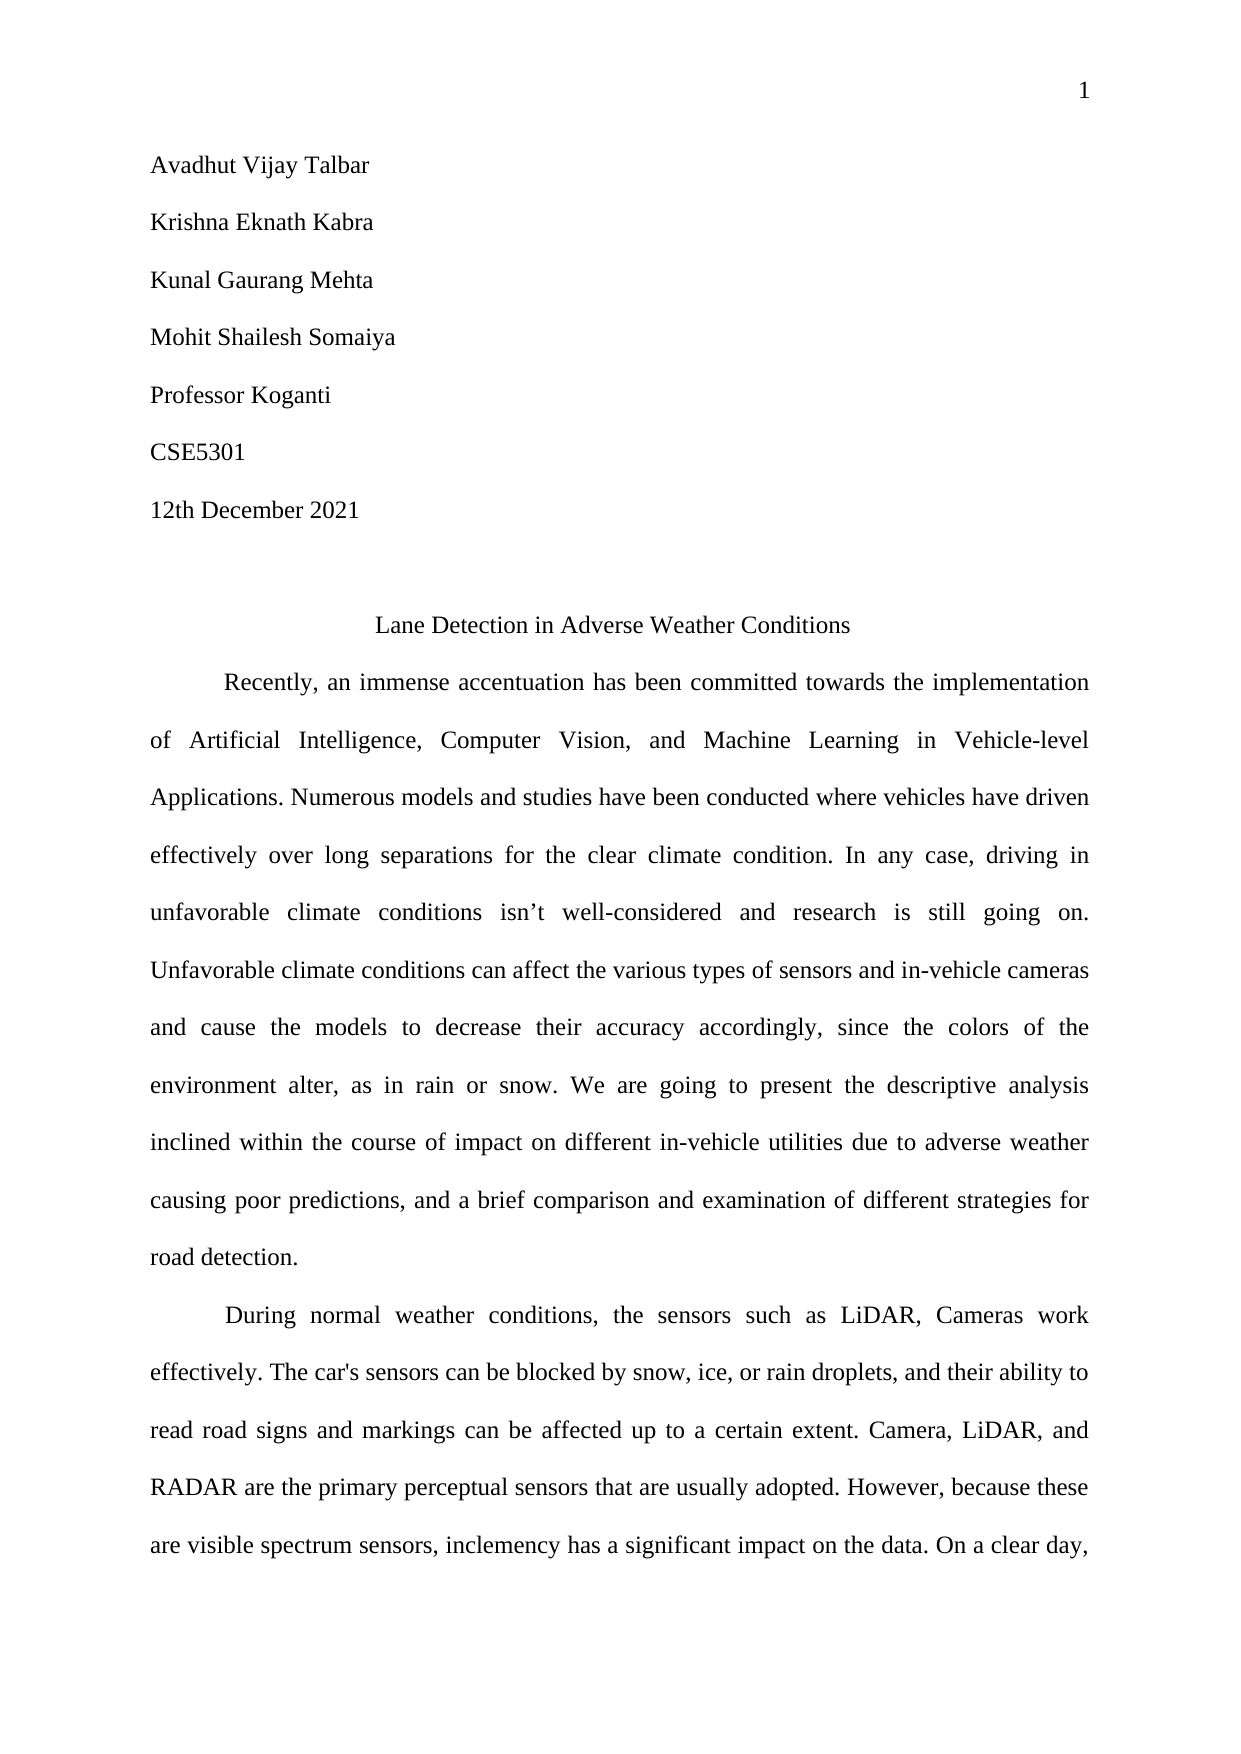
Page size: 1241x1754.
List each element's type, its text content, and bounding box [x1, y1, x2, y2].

title Lane Detection in Adverse Weather Conditions [375, 610, 1090, 639]
text Kunal Gaurang Mehta [150, 265, 1090, 294]
text Mohit Shailesh Somaiya [150, 322, 1090, 351]
text Recently, an immense accentuation has been committed towards the implementation of Artificial Intelligence, Computer Vision, and Machine Learning in Vehicle-level Applications. Numerous models and studies have been conducted where vehicles have driven effectively over long separations for the clear climate condition. In any case, driving in unfavorable climate conditions isn’t well-considered and research is still going on. Unfavorable climate conditions can affect the various types of sensors and in-vehicle cameras and cause the models to decrease their accuracy accordingly, since the colors of the environment alter, as in rain or snow. We are going to present the descriptive analysis inclined within the course of impact on different in-vehicle utilities due to adverse weather causing poor predictions, and a brief comparison and examination of different strategies for road detection. [150, 667, 1090, 1271]
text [150, 1300, 1090, 1559]
text CSE5301 [150, 437, 1090, 466]
text Avadhut Vijay Talbar [150, 150, 1090, 179]
text Professor Koganti [150, 380, 1090, 409]
text 12th December 2021 [150, 495, 1090, 524]
text Krishna Eknath Kabra [150, 207, 1090, 236]
